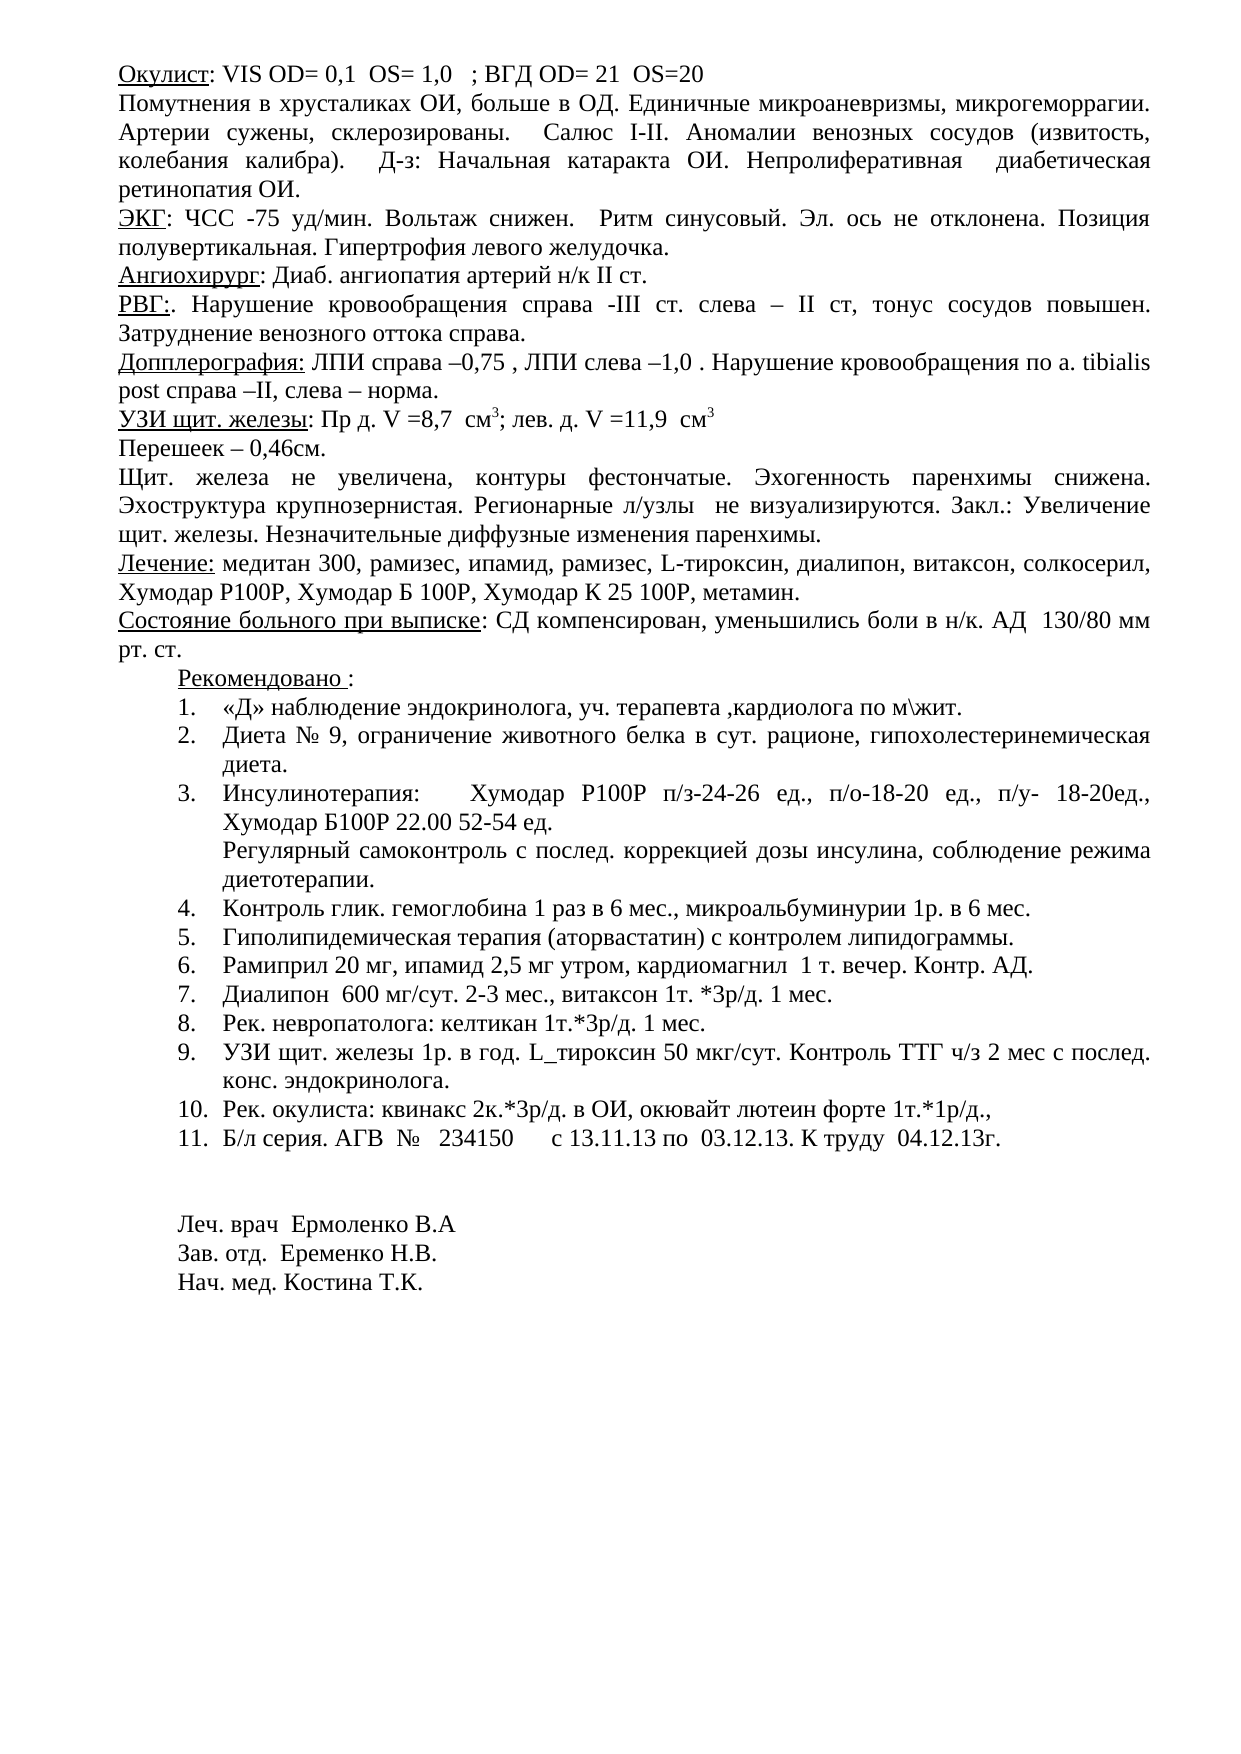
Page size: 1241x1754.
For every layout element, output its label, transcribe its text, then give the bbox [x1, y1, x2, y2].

text Щит. железа не увеличена, контуры фестончатые. Эхогенность паренхимы снижена. Эхоструктура крупнозернистая. Регионарные л/узлы не визуализируются. Закл.: Увеличение щит. железы. Незначительные диффузные изменения паренхимы. [118, 462, 1152, 548]
text Нач. мед. Костина Т.К. [177, 1267, 1152, 1295]
list Диета № 9, ограничение животного белка в сут. рационе, гипохолестеринемическая диета. [177, 720, 1152, 778]
list УЗИ щит. железы 1р. в год. L_тироксин 50 мкг/сут. Контроль ТТГ ч/з 2 мес с послед. конс. эндокринолога. [177, 1037, 1152, 1094]
list Рек. окулиста: квинакс 2к.*3р/д. в ОИ, окювайт лютеин форте 1т.*1р/д., [177, 1094, 1152, 1123]
list Рамиприл 20 мг, ипамид 2,5 мг утром, кардиомагнил 1 т. вечер. Контр. АД. [177, 950, 1152, 979]
list Контроль глик. гемоглобина 1 раз в 6 мес., микроальбуминурии 1р. в 6 мес. [177, 893, 1152, 922]
text Регулярный самоконтроль с послед. коррекцией дозы инсулина, соблюдение режима диетотерапии. [222, 835, 1152, 893]
text УЗИ щит. железы: Пр д. V =8,7 см3; лев. д. V =11,9 см3 [118, 404, 1152, 433]
text Перешеек – 0,46см. [118, 433, 1152, 462]
text Зав. отд. Еременко Н.В. [177, 1238, 1152, 1267]
text Окулист: VIS OD= 0,1 OS= 1,0 ; ВГД OD= 21 OS=20 [118, 59, 1152, 88]
list «Д» наблюдение эндокринолога, уч. терапевта ,кардиолога по м\жит. [177, 692, 1152, 720]
list Диалипон 600 мг/сут. 2-3 мес., витаксон 1т. *3р/д. 1 мес. [177, 979, 1152, 1008]
text Лечение: медитан 300, рамизес, ипамид, рамизес, L-тироксин, диалипон, витаксон, солкосерил, Хумодар Р100Р, Хумодар Б 100Р, Хумодар К 25 100Р, метамин. [118, 548, 1152, 605]
subtitle Леч. врач Ермоленко В.А [177, 1209, 1152, 1238]
text Помутнения в хрусталиках ОИ, больше в ОД. Единичные микроаневризмы, микрогеморрагии. Артерии сужены, склерозированы. Салюс I-II. Аномалии венозных сосудов (извитость, колебания калибра). Д-з: Начальная катаракта ОИ. Непролиферативная диабетическая ретинопатия ОИ. [118, 88, 1152, 203]
list Гиполипидемическая терапия (аторвастатин) с контролем липидограммы. [177, 922, 1152, 950]
list Инсулинотерапия: Хумодар Р100Р п/з-24-26 ед., п/о-18-20 ед., п/у- 18-20ед., Хумодар Б100Р 22.00 52-54 ед. [177, 778, 1152, 835]
list Рек. невропатолога: келтикан 1т.*3р/д. 1 мес. [177, 1008, 1152, 1037]
text Состояние больного при выписке: СД компенсирован, уменьшились боли в н/к. АД 130/80 мм рт. ст. [118, 605, 1152, 663]
text РВГ:. Нарушение кровообращения справа -III ст. слева – II ст, тонус сосудов повышен. Затруднение венозного оттока справа. [118, 289, 1152, 347]
text Ангиохирург: Диаб. ангиопатия артерий н/к II ст. [118, 260, 1152, 289]
text Рекомендовано : [177, 663, 1152, 692]
text ЭКГ: ЧСС -75 уд/мин. Вольтаж снижен. Ритм синусовый. Эл. ось не отклонена. Позиция полувертикальная. Гипертрофия левого желудочка. [118, 203, 1152, 260]
list Б/л серия. АГВ № 234150 с 13.11.13 по 03.12.13. К труду 04.12.13г. [177, 1123, 1152, 1152]
text Допплерография: ЛПИ справа –0,75 , ЛПИ слева –1,0 . Нарушение кровообращения по а. tibialis роst справа –II, слева – норма. [118, 347, 1152, 404]
